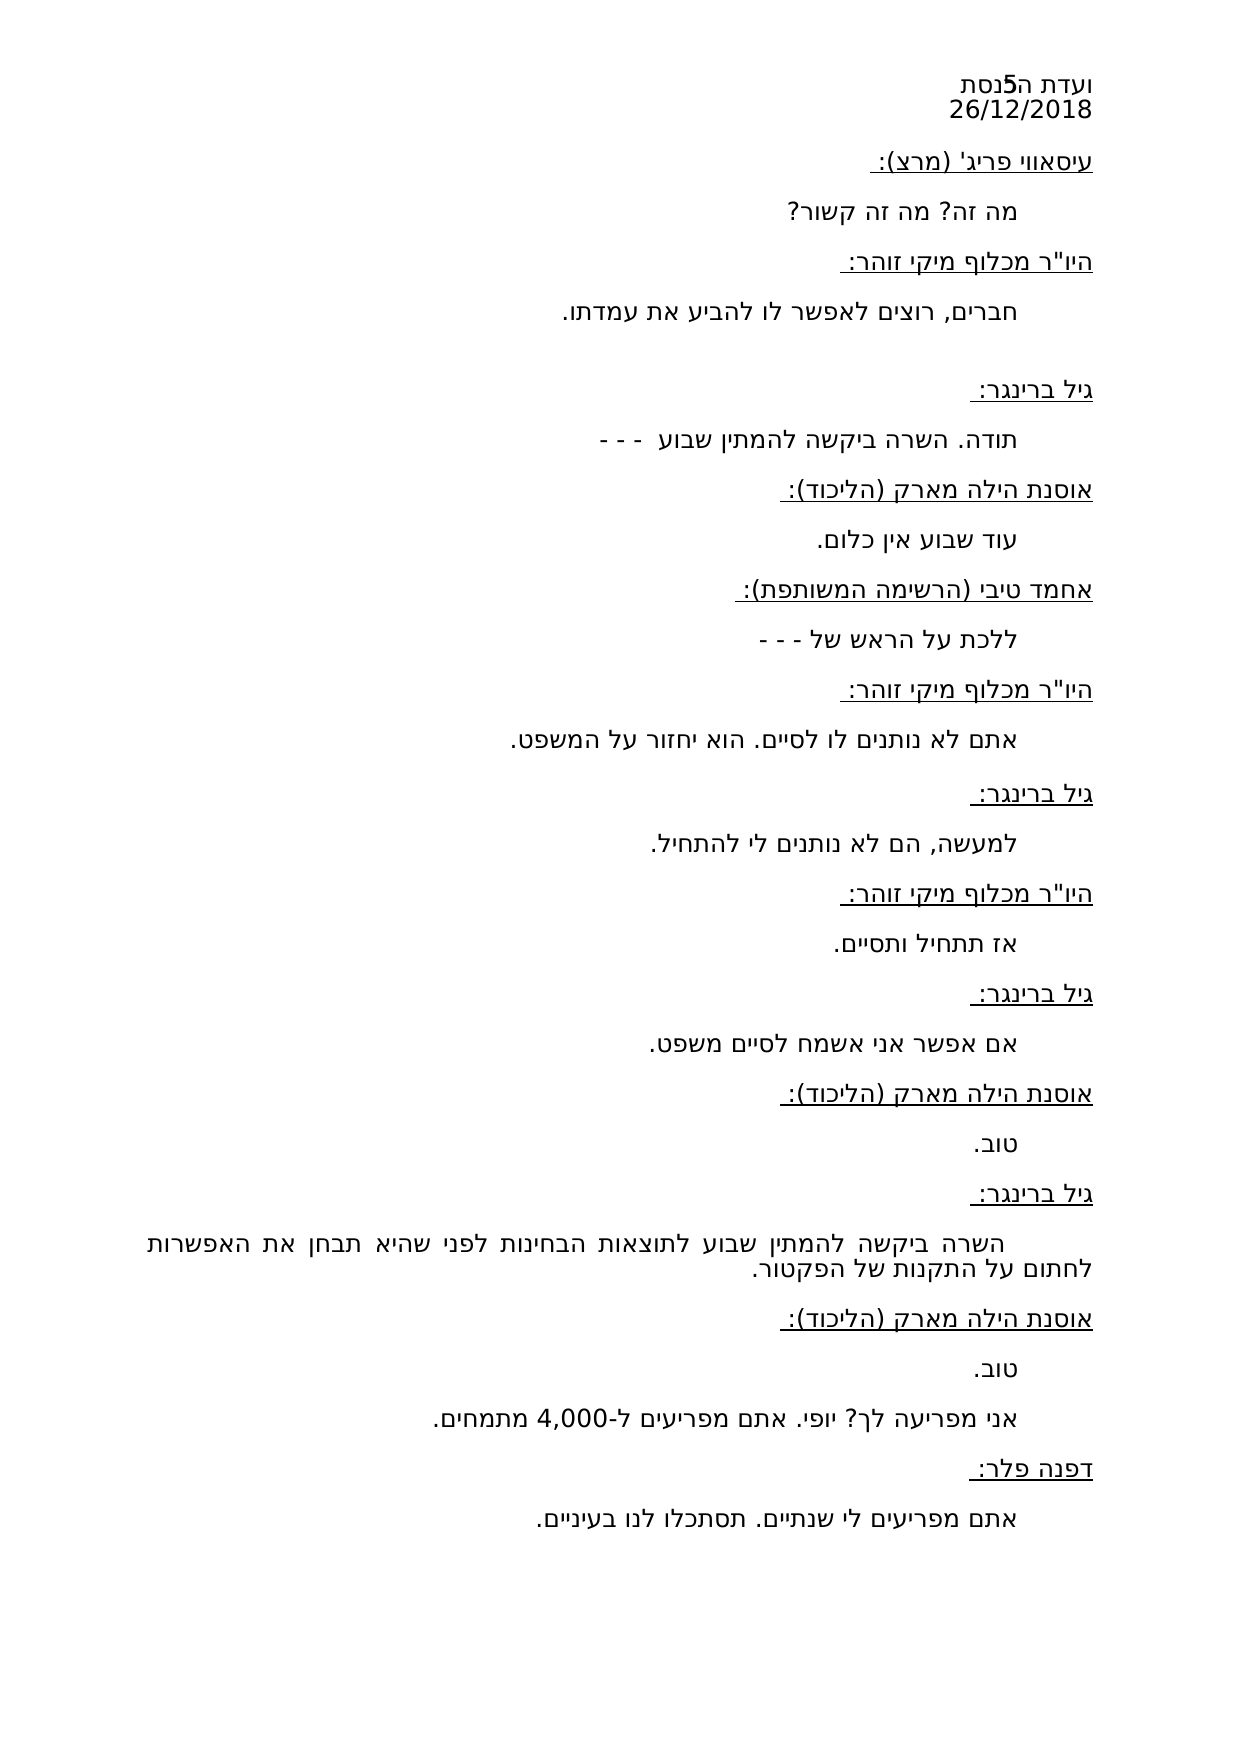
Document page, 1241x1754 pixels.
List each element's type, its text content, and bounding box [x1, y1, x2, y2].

text << דובר >> גיל ברינגר: << דובר >> [147, 782, 1093, 807]
text אתם לא נותנים לו לסיים. הוא יחזור על המשפט. [147, 729, 1093, 754]
text השרה ביקשה להמתין שבוע לתוצאות הבחינות לפני שהיא תבחן את האפשרות לחתום על התקנות של הפקטור. [147, 1232, 1093, 1282]
text << דובר >> גיל ברינגר: << דובר >> [147, 379, 1093, 404]
text << דובר >> אחמד טיבי (הרשימה המשותפת): << דובר >> [147, 579, 1093, 604]
text אתם מפריעים לי שנתיים. תסתכלו לנו בעיניים. [147, 1507, 1093, 1532]
text מה זה? מה זה קשור? [147, 200, 1093, 225]
text << דובר >> אוסנת הילה מארק (הליכוד): << דובר >> [147, 1082, 1093, 1107]
text << דובר >> דפנה פלר: << דובר >> [147, 1457, 1093, 1482]
text אני מפריעה לך? יופי. אתם מפריעים ל-4,000 מתמחים. [147, 1407, 1093, 1432]
text חברים, רוצים לאפשר לו להביע את עמדתו. [147, 300, 1093, 325]
text << יור >> היו"ר מכלוף מיקי זוהר: << יור >> [147, 882, 1093, 907]
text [147, 250, 1093, 275]
text תודה. השרה ביקשה להמתין שבוע - - - [147, 429, 1093, 454]
text עוד שבוע אין כלום. [147, 529, 1093, 554]
text << דובר >> גיל ברינגר: << דובר >> [147, 1182, 1093, 1207]
text << דובר >> גיל ברינגר: << דובר >> [147, 982, 1093, 1007]
text << דובר >> אוסנת הילה מארק (הליכוד): << דובר >> [147, 479, 1093, 504]
text << דובר >> אוסנת הילה מארק (הליכוד): << דובר >> [147, 1307, 1093, 1332]
text אם אפשר אני אשמח לסיים משפט. [147, 1032, 1093, 1057]
text טוב. [147, 1357, 1093, 1382]
text << יור >> היו"ר מכלוף מיקי זוהר: << יור >> [147, 679, 1093, 704]
text אז תתחיל ותסיים. [147, 932, 1093, 957]
text למעשה, הם לא נותנים לי להתחיל. [147, 832, 1093, 857]
text << דובר >> עיסאווי פריג' (מרצ): << דובר >> [147, 150, 1093, 175]
text טוב. [147, 1132, 1093, 1157]
text ללכת על הראש של - - - [147, 629, 1093, 654]
